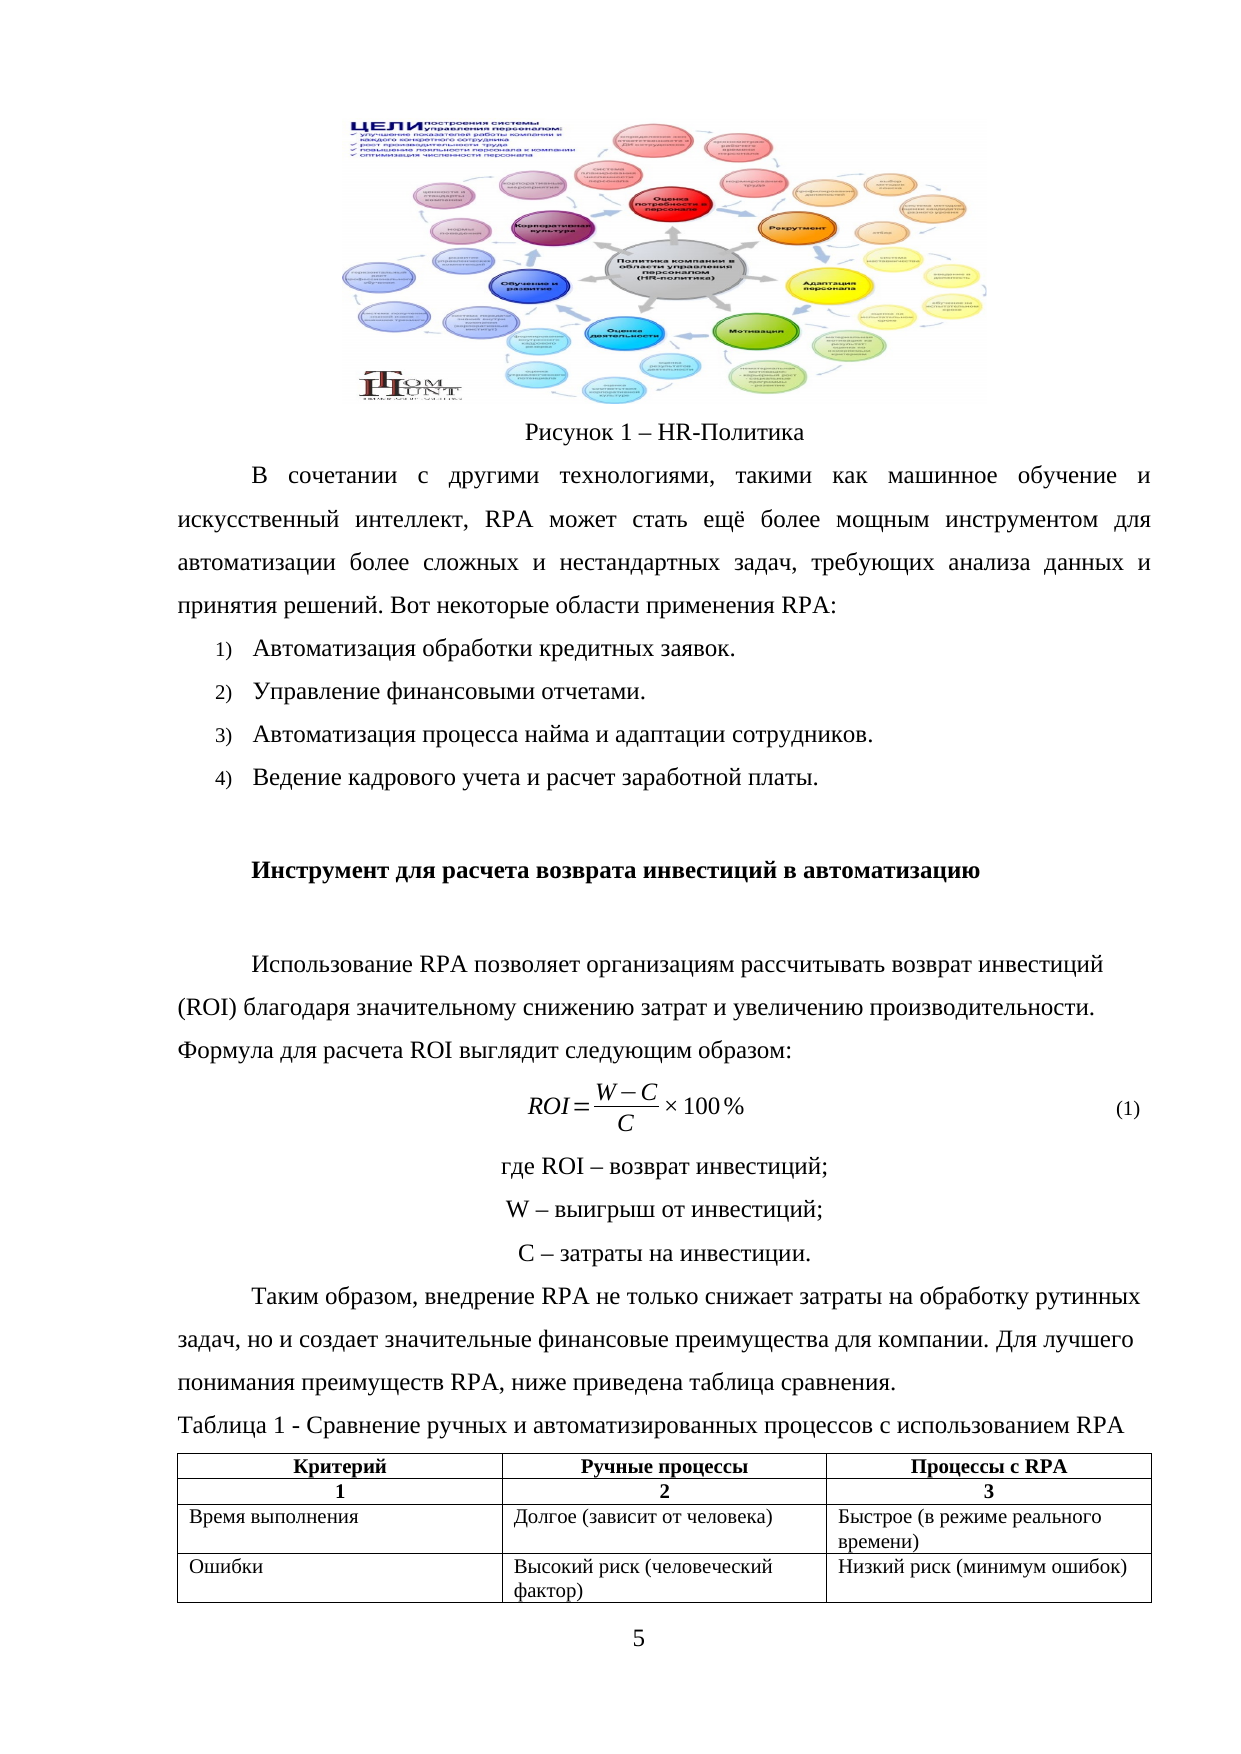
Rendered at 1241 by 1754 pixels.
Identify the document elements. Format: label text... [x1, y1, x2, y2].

list Автоматизация обработки кредитных заявок. [215, 633, 1152, 662]
text Таблица 1 - Сравнение ручных и автоматизированных процессов с использованием RPA [177, 1410, 1152, 1439]
text Инструмент для расчета возврата инвестиций в автоматизацию [177, 856, 1152, 884]
list Управление финансовыми отчетами. [215, 676, 1152, 705]
table_cell Быстрое (в режиме реального времени) [827, 1505, 1151, 1553]
picture [342, 118, 987, 404]
table_header Критерий [178, 1454, 502, 1478]
text Использование RPA позволяет организациям рассчитывать возврат инвестиций (ROI) благодаря значительному снижению затрат и увеличению производительности. Формула для расчета ROI выглядит следующим образом: [177, 949, 1152, 1064]
table_header Ручные процессы [503, 1454, 826, 1478]
text где ROI – возврат инвестиций; [177, 1151, 1152, 1180]
table_cell Ошибки [178, 1554, 502, 1602]
table_header (1) [1093, 1078, 1151, 1151]
table_cell Низкий риск (минимум ошибок) [827, 1554, 1151, 1602]
text Рисунок 1 – HR-Политика [177, 417, 1152, 446]
text В сочетании с другими технологиями, такими как машинное обучение и искусственный интеллект, RPA может стать ещё более мощным инструментом для автоматизации более сложных и нестандартных задач, требующих анализа данных и принятия решений. Вот некоторые области применения RPA: [177, 461, 1152, 619]
list Автоматизация процесса найма и адаптации сотрудников. [215, 719, 1152, 748]
table_header [178, 1078, 1093, 1151]
table_cell Высокий риск (человеческий фактор) [503, 1554, 826, 1602]
table_cell Долгое (зависит от человека) [503, 1505, 826, 1553]
list Ведение кадрового учета и расчет заработной платы. [215, 762, 1152, 791]
table_cell 1 [178, 1479, 502, 1503]
table_cell 2 [503, 1479, 826, 1503]
text C – затраты на инвестиции. [177, 1238, 1152, 1266]
text W – выигрыш от инвестиций; [177, 1194, 1152, 1223]
table_cell Время выполнения [178, 1505, 502, 1553]
table_cell 3 [827, 1479, 1151, 1503]
table_header Процессы с RPA [827, 1454, 1151, 1478]
text Таким образом, внедрение RPA не только снижает затраты на обработку рутинных задач, но и создает значительные финансовые преимущества для компании. Для лучшего понимания преимуществ RPA, ниже приведена таблица сравнения. [177, 1281, 1152, 1396]
